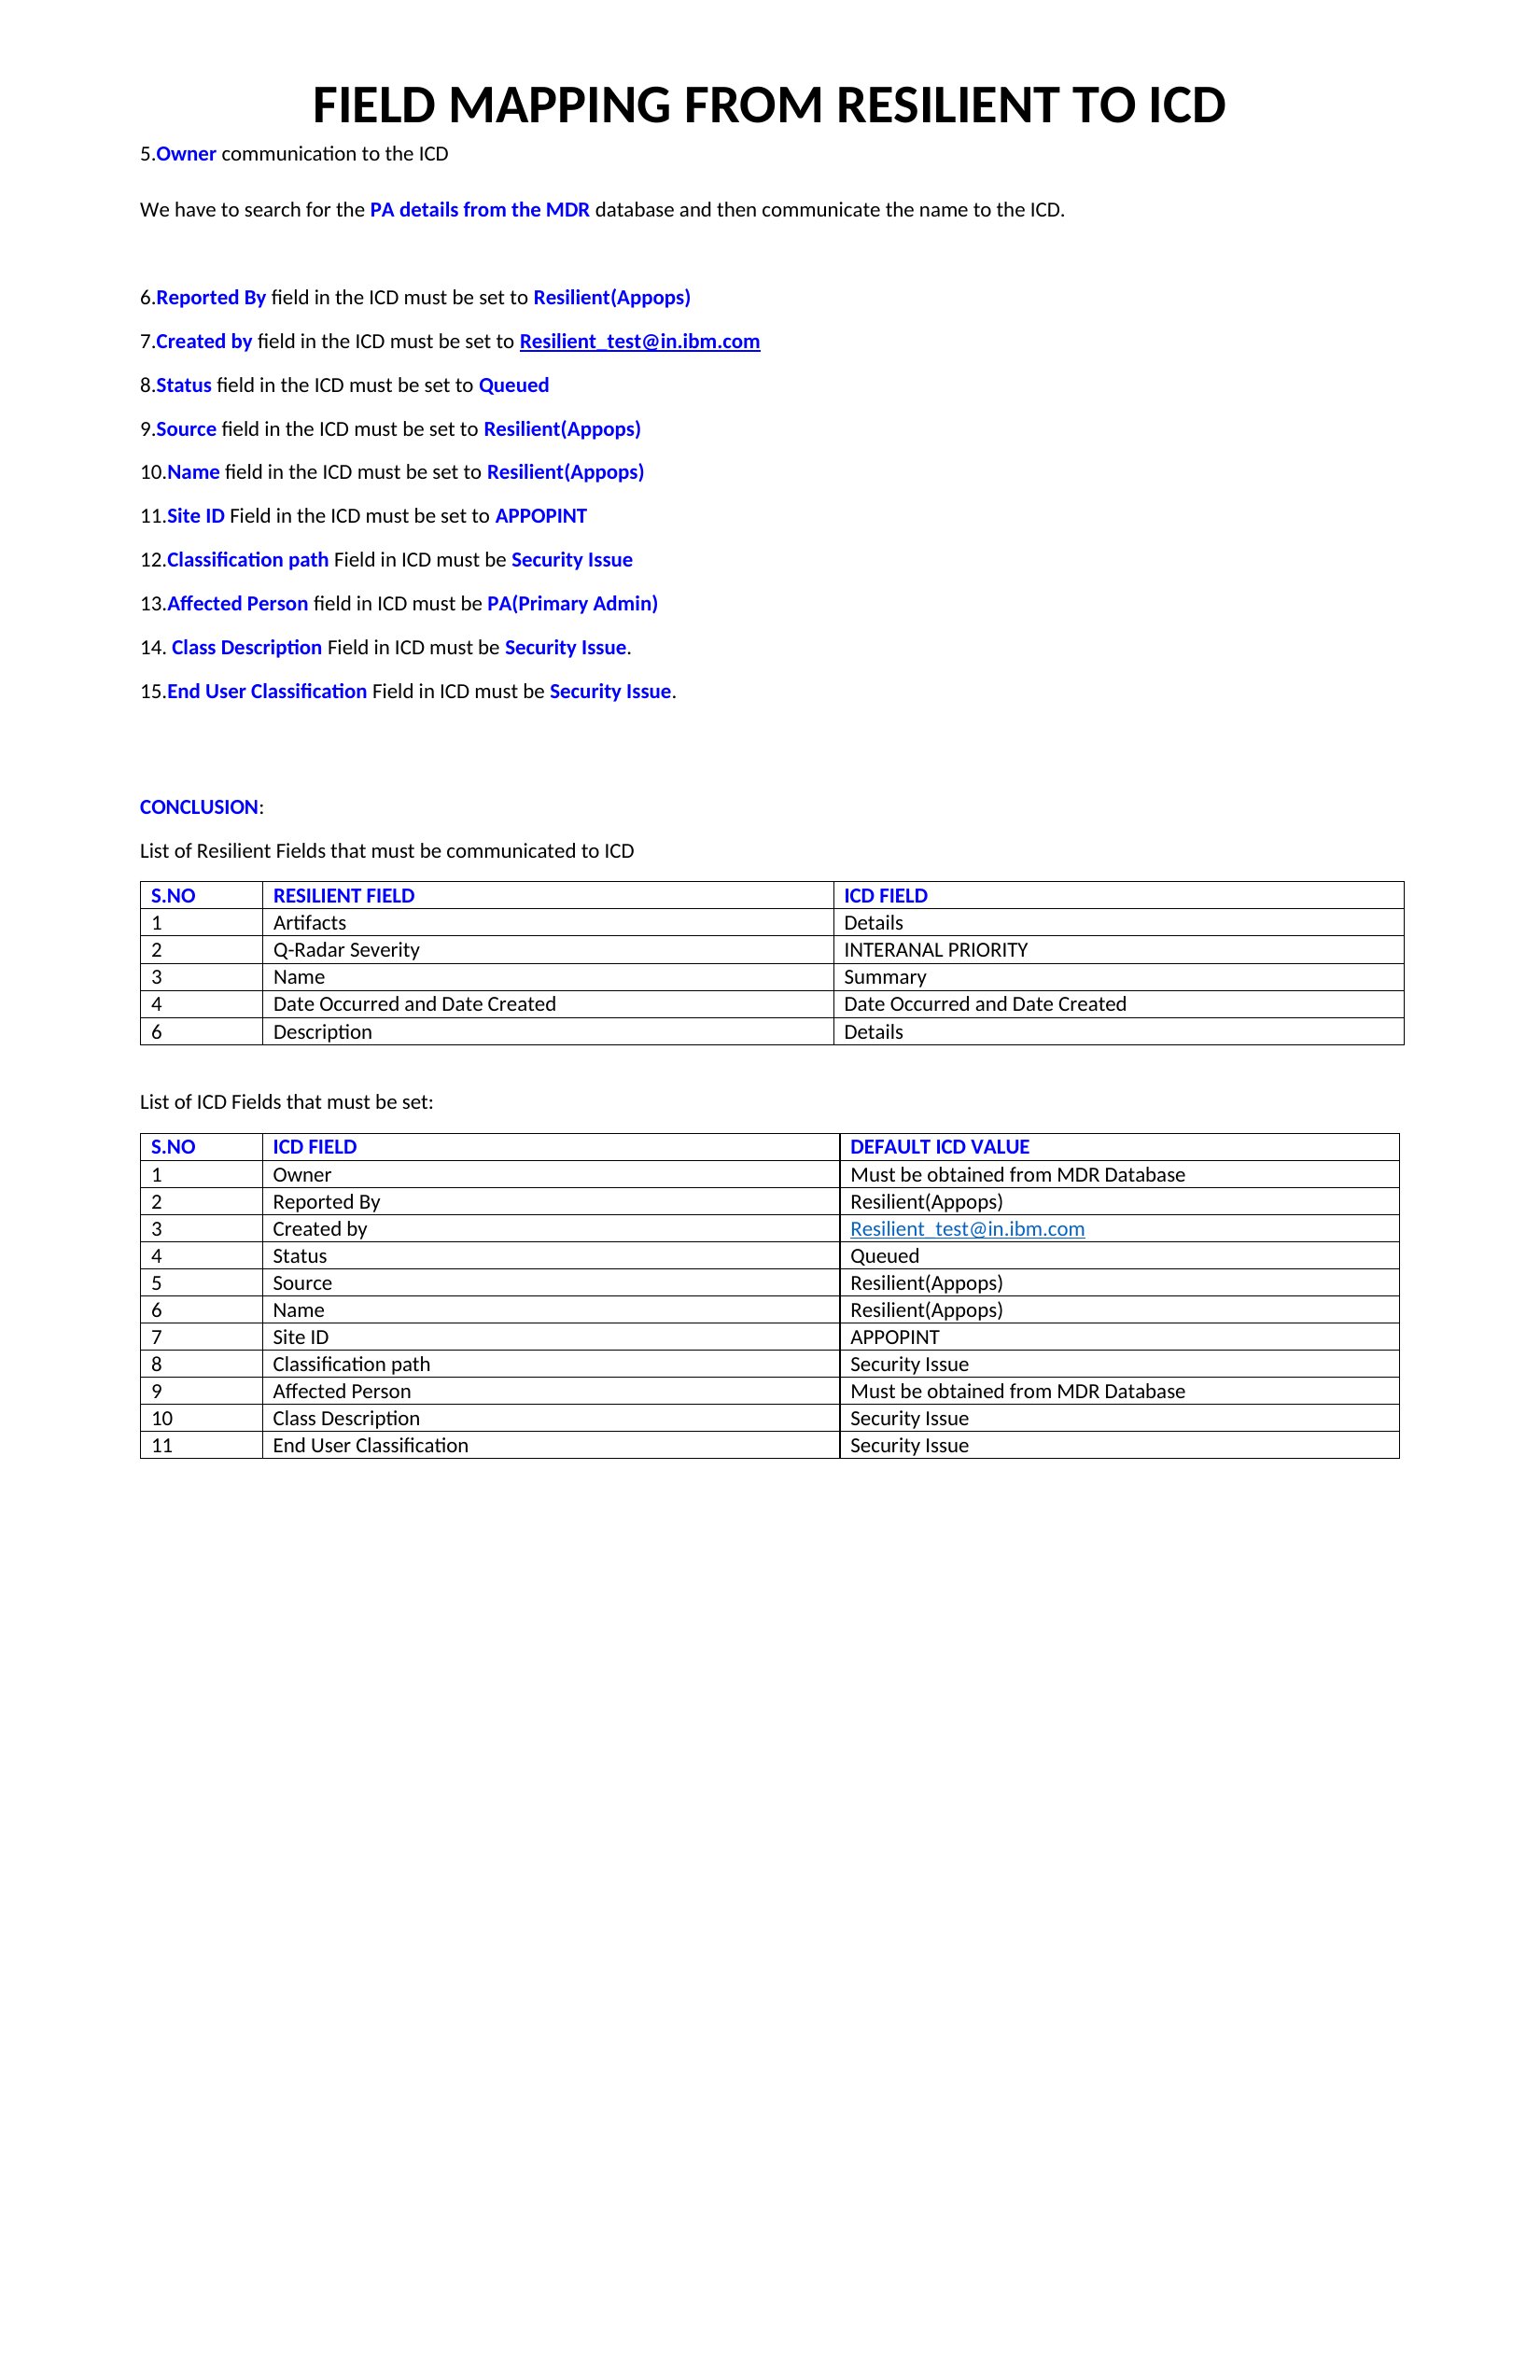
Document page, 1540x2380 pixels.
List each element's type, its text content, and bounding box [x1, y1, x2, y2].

table_cell 1 [141, 1161, 262, 1187]
text 8.Status field in the ICD must be set to Queued [140, 371, 1400, 398]
text 14. Class Description Field in ICD must be Security Issue. [140, 634, 1400, 660]
table_cell Name [263, 1296, 839, 1323]
text 10.Name field in the ICD must be set to Resilient(Appops) [140, 459, 1400, 485]
table_cell 9 [141, 1378, 262, 1404]
table_cell Security Issue [841, 1351, 1399, 1377]
text 6.Reported By field in the ICD must be set to Resilient(Appops) [140, 284, 1400, 310]
table_cell 4 [141, 991, 262, 1017]
table_cell Name [263, 964, 833, 990]
table_cell Artifacts [263, 909, 833, 935]
table_cell Description [263, 1018, 833, 1044]
table_cell 6 [141, 1296, 262, 1323]
table_cell 7 [141, 1323, 262, 1350]
table_cell Created by [263, 1215, 839, 1241]
table_header S.NO [141, 882, 262, 908]
table_cell Security Issue [841, 1405, 1399, 1431]
table_cell Queued [841, 1242, 1399, 1268]
table_cell 8 [141, 1351, 262, 1377]
table_cell Resilient(Appops) [841, 1296, 1399, 1323]
text 9.Source field in the ICD must be set to Resilient(Appops) [140, 415, 1400, 441]
table_cell 5 [141, 1269, 262, 1295]
table_header ICD FIELD [834, 882, 1404, 908]
table_cell 2 [141, 1188, 262, 1214]
table_cell INTERANAL PRIORITY [834, 936, 1404, 963]
table_cell 1 [141, 909, 262, 935]
table_cell 3 [141, 964, 262, 990]
text 13.Affected Person field in ICD must be PA(Primary Admin) [140, 590, 1400, 616]
table_cell 10 [141, 1405, 262, 1431]
table_cell Date Occurred and Date Created [263, 991, 833, 1017]
text List of ICD Fields that must be set: [140, 1089, 1400, 1115]
table_cell Resilient_test@in.ibm.com [841, 1215, 1399, 1241]
table_cell Security Issue [841, 1432, 1399, 1458]
table_header RESILIENT FIELD [263, 882, 833, 908]
text List of Resilient Fields that must be communicated to ICD [140, 837, 1400, 863]
table_header DEFAULT ICD VALUE [841, 1134, 1399, 1160]
text 12.Classification path Field in ICD must be Security Issue [140, 546, 1400, 572]
table_cell Details [834, 1018, 1404, 1044]
table_cell Reported By [263, 1188, 839, 1214]
table_cell 11 [141, 1432, 262, 1458]
table_cell Summary [834, 964, 1404, 990]
table_cell Status [263, 1242, 839, 1268]
table_cell Q-Radar Severity [263, 936, 833, 963]
table_cell Resilient(Appops) [841, 1188, 1399, 1214]
table_cell Site ID [263, 1323, 839, 1350]
table_cell Date Occurred and Date Created [834, 991, 1404, 1017]
text 5.Owner communication to the ICD We have to search for the PA details from the MDR database and then communicate the name to the ICD. [140, 140, 1400, 222]
table_cell 2 [141, 936, 262, 963]
text 11.Site ID Field in the ICD must be set to APPOPINT [140, 502, 1400, 529]
table_cell 6 [141, 1018, 262, 1044]
table_cell Source [263, 1269, 839, 1295]
table_cell Resilient(Appops) [841, 1269, 1399, 1295]
table_cell Affected Person [263, 1378, 839, 1404]
table_cell Must be obtained from MDR Database [841, 1378, 1399, 1404]
table_cell Details [834, 909, 1404, 935]
table_cell Class Description [263, 1405, 839, 1431]
table_cell End User Classification [263, 1432, 839, 1458]
table_cell 3 [141, 1215, 262, 1241]
table_header ICD FIELD [263, 1134, 839, 1160]
table_cell Owner [263, 1161, 839, 1187]
table_cell Must be obtained from MDR Database [841, 1161, 1399, 1187]
text 7.Created by field in the ICD must be set to Resilient_test@in.ibm.com [140, 328, 1400, 354]
table_cell Classification path [263, 1351, 839, 1377]
table_cell APPOPINT [841, 1323, 1399, 1350]
text CONCLUSION: [140, 793, 1400, 819]
table_cell 4 [141, 1242, 262, 1268]
table_header S.NO [141, 1134, 262, 1160]
text 15.End User Classification Field in ICD must be Security Issue. [140, 678, 1400, 704]
